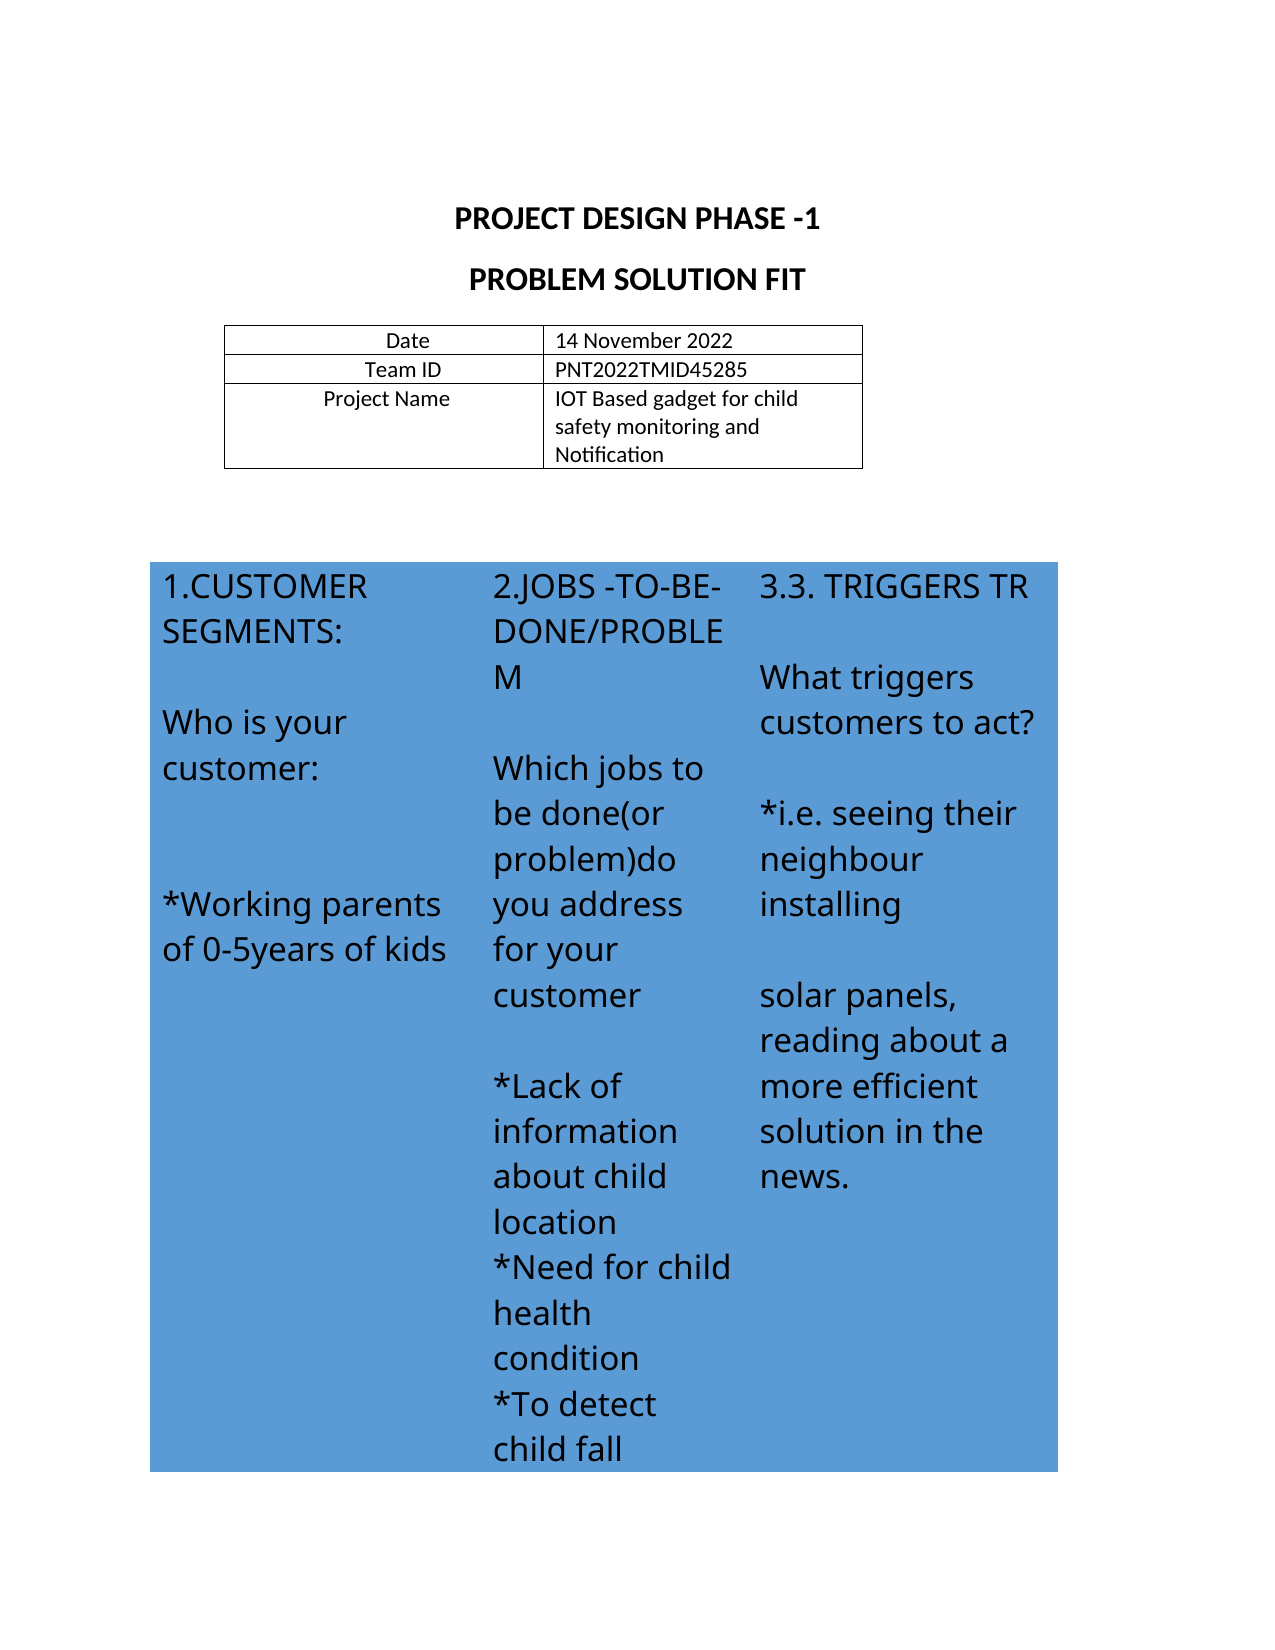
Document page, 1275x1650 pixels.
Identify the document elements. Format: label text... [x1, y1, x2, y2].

table_header 1.CUSTOMER SEGMENTS: Who is your customer: *Working parents of 0-5years of kids [151, 563, 481, 1471]
table_header 2.JOBS -TO-BE-DONE/PROBLEM Which jobs to be done(or problem)do you address for your customer *Lack of information about child location *Need for child health condition *To detect child fall [482, 563, 748, 1471]
table_cell PNT2022TMID45285 [544, 355, 862, 383]
table_header 3.3. TRIGGERS TR What triggers customers to act? *i.e. seeing their neighbour installing solar panels, reading about a more efficient solution in the news. [749, 563, 1057, 1471]
table_header Date [225, 326, 543, 354]
table_cell Team ID [225, 355, 543, 383]
text PROJECT DESIGN PHASE -1 [150, 197, 1125, 238]
table_header 14 November 2022 [544, 326, 862, 354]
table_cell IOT Based gadget for child safety monitoring and Notification [544, 384, 862, 468]
text PROBLEM SOLUTION FIT [150, 257, 1125, 298]
table_cell Project Name [225, 384, 543, 468]
